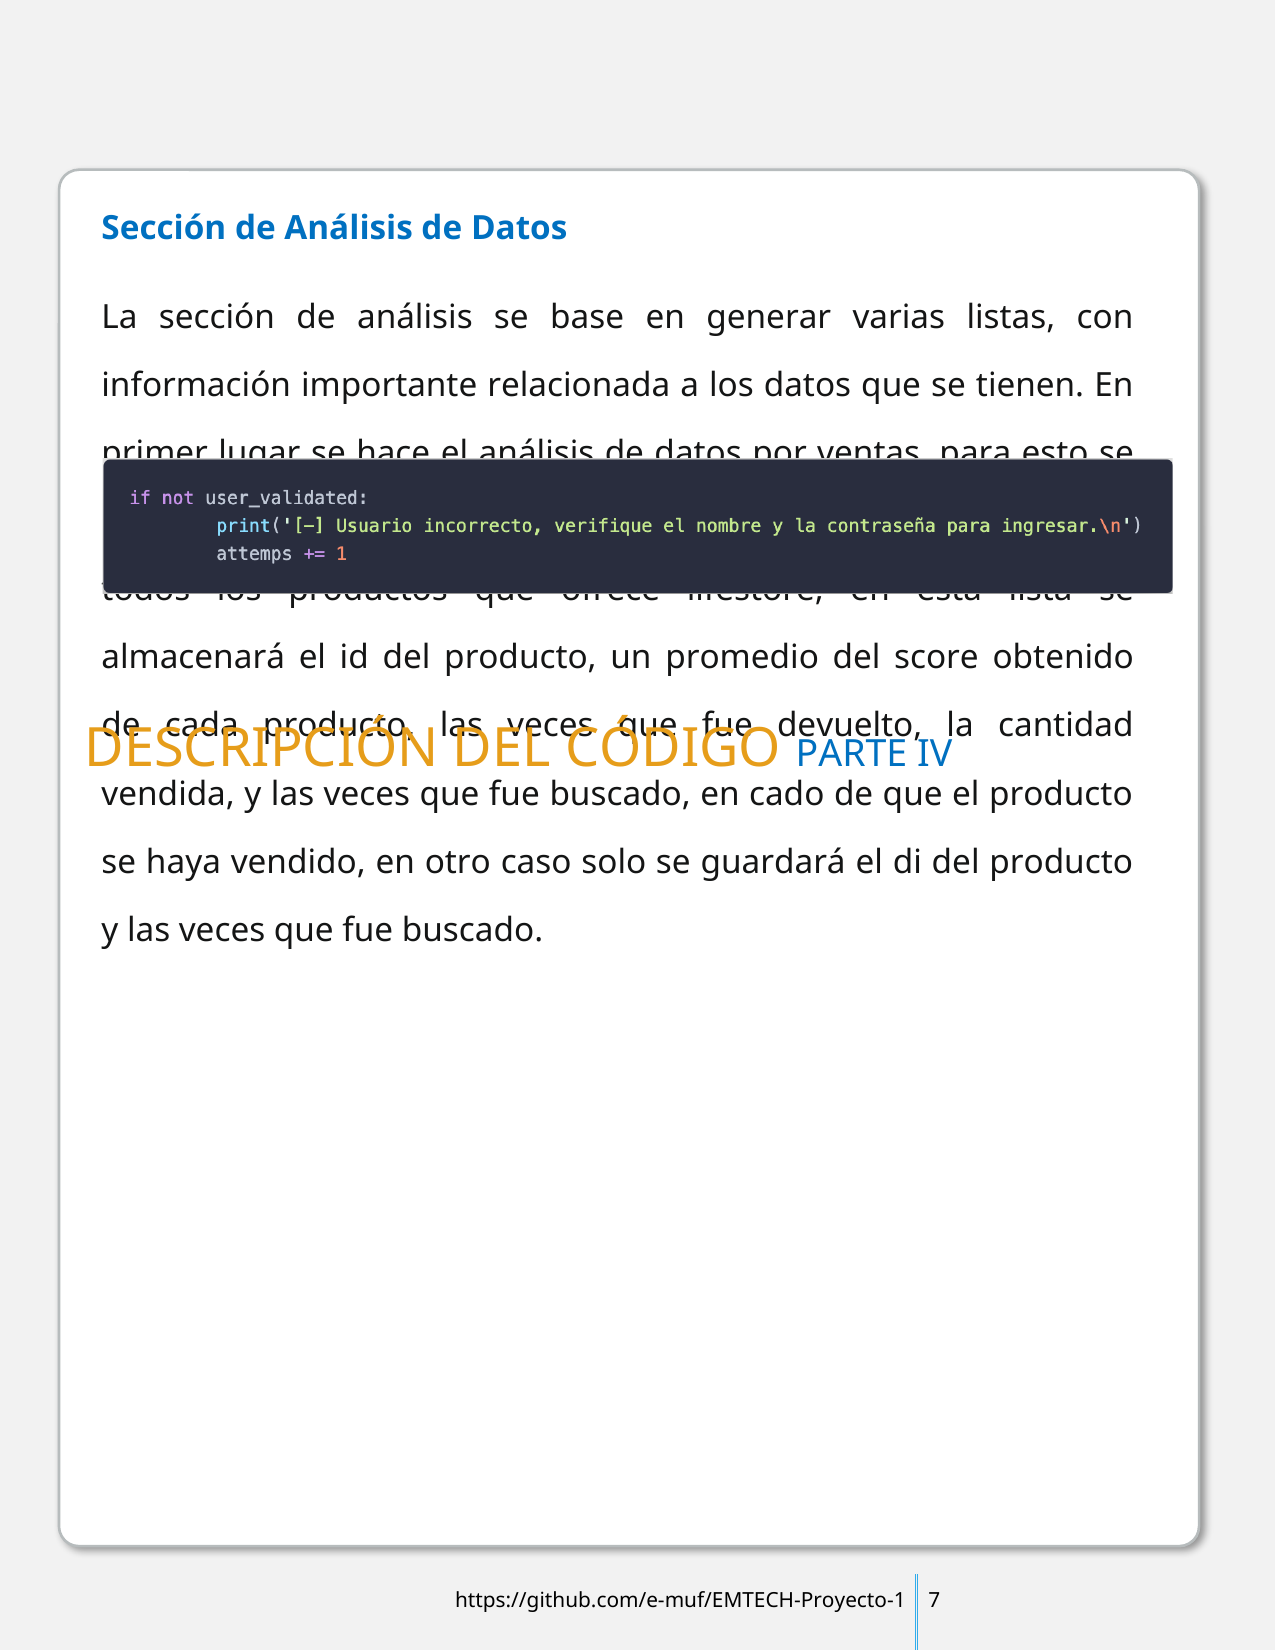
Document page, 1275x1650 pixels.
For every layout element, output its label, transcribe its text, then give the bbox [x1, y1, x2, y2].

picture [102, 458, 1173, 594]
text DESCRIPCIÓN DEL CÓDIGO PARTE IV [84, 709, 1125, 782]
